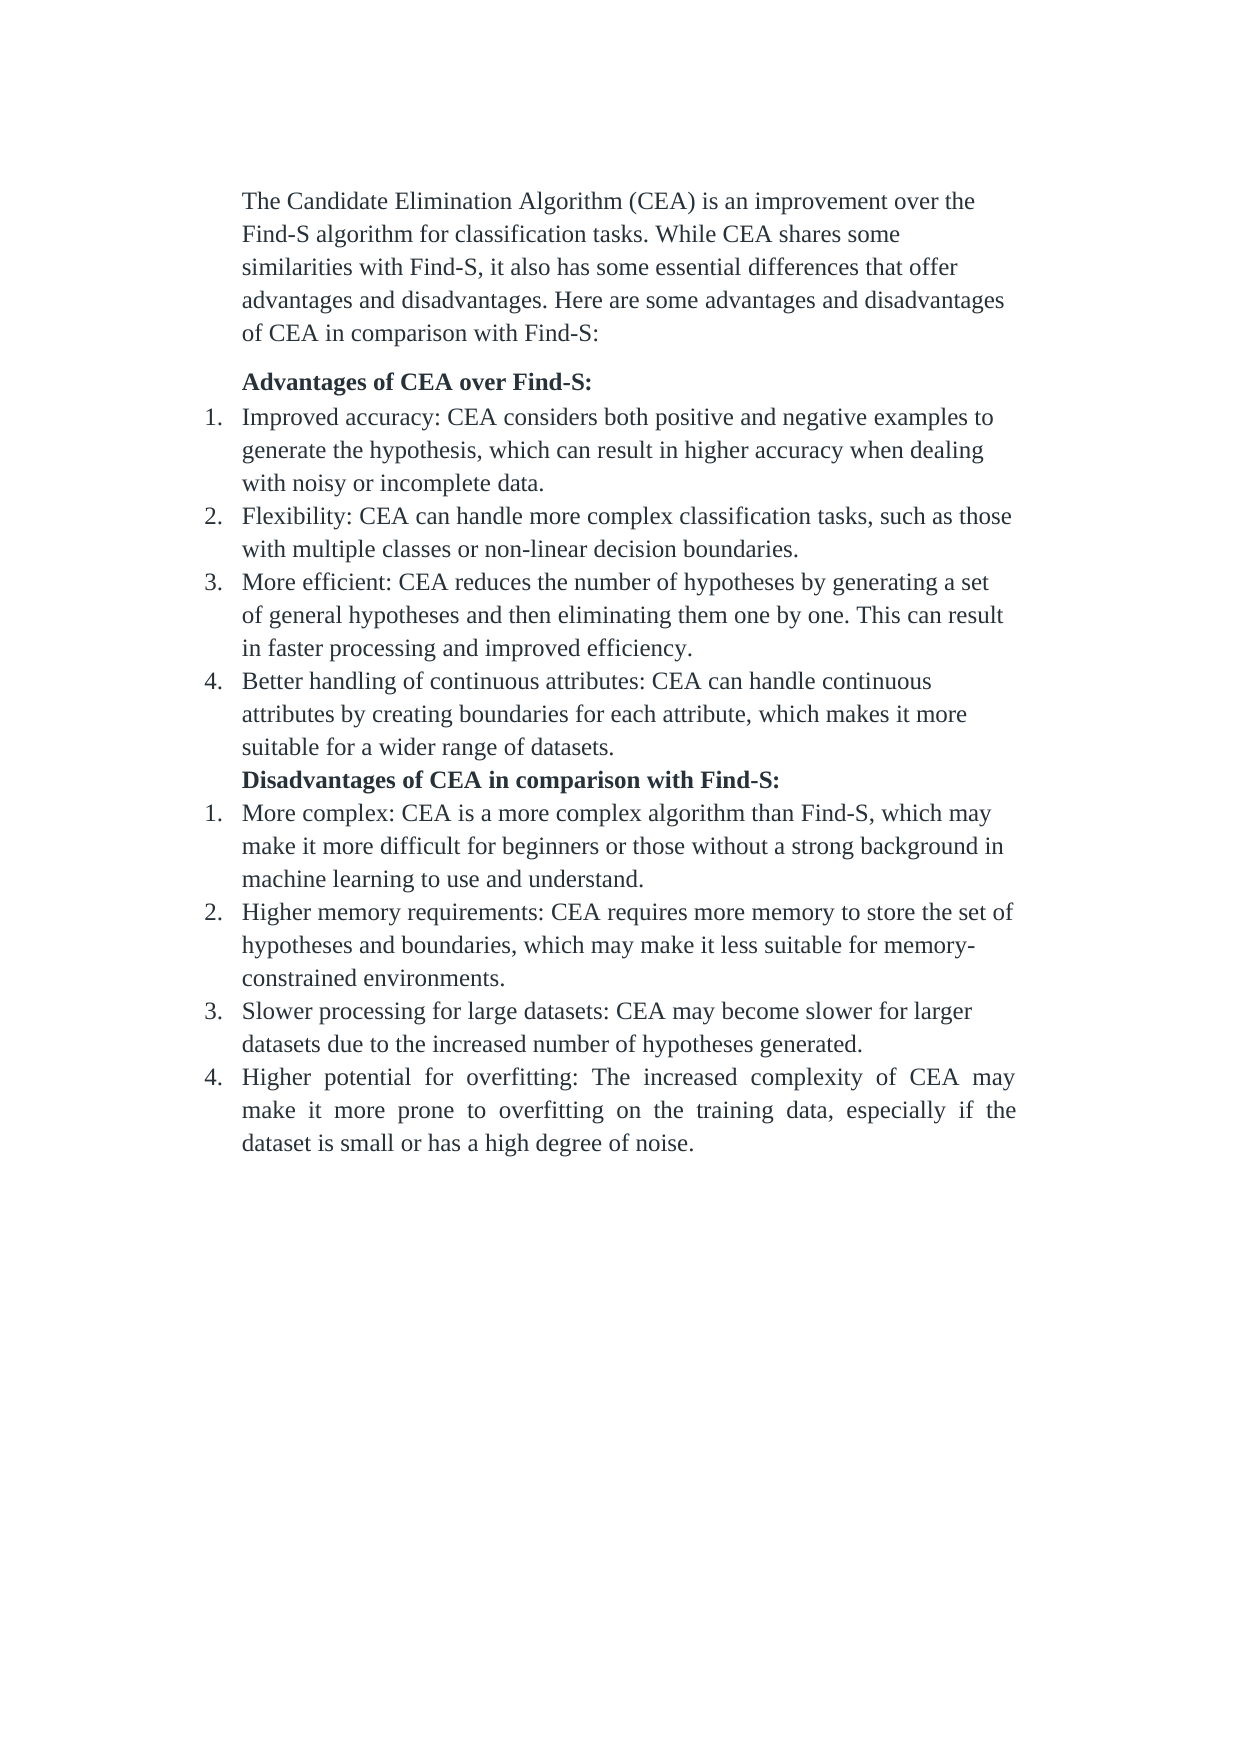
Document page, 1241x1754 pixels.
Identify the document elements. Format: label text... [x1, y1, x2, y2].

list Better handling of continuous attributes: CEA can handle continuous attributes by creating boundaries for each attribute, which makes it more suitable for a wider range of datasets. [204, 666, 1016, 761]
subtitle Advantages of CEA over Find-S: [242, 367, 1016, 395]
list Slower processing for large datasets: CEA may become slower for larger datasets due to the increased number of hypotheses generated. [204, 996, 1016, 1058]
list Higher memory requirements: CEA requires more memory to store the set of hypotheses and boundaries, which may make it less suitable for memory-constrained environments. [204, 897, 1016, 992]
text The Candidate Elimination Algorithm (CEA) is an improvement over the Find-S algorithm for classification tasks. While CEA shares some similarities with Find-S, it also has some essential differences that offer advantages and disadvantages. Here are some advantages and disadvantages of CEA in comparison with Find-S: [242, 186, 1016, 347]
list Improved accuracy: CEA considers both positive and negative examples to generate the hypothesis, which can result in higher accuracy when dealing with noisy or incomplete data. [204, 402, 1016, 496]
list More complex: CEA is a more complex algorithm than Find-S, which may make it more difficult for beginners or those without a strong background in machine learning to use and understand. [204, 798, 1016, 893]
list More efficient: CEA reduces the number of hypotheses by generating a set of general hypotheses and then eliminating them one by one. This can result in faster processing and improved efficiency. [204, 567, 1016, 662]
subtitle Disadvantages of CEA in comparison with Find-S: [242, 765, 1016, 794]
list Higher potential for overfitting: The increased complexity of CEA may make it more prone to overfitting on the training data, especially if the dataset is small or has a high degree of noise. [204, 1062, 1016, 1157]
list Flexibility: CEA can handle more complex classification tasks, such as those with multiple classes or non-linear decision boundaries. [204, 501, 1016, 563]
